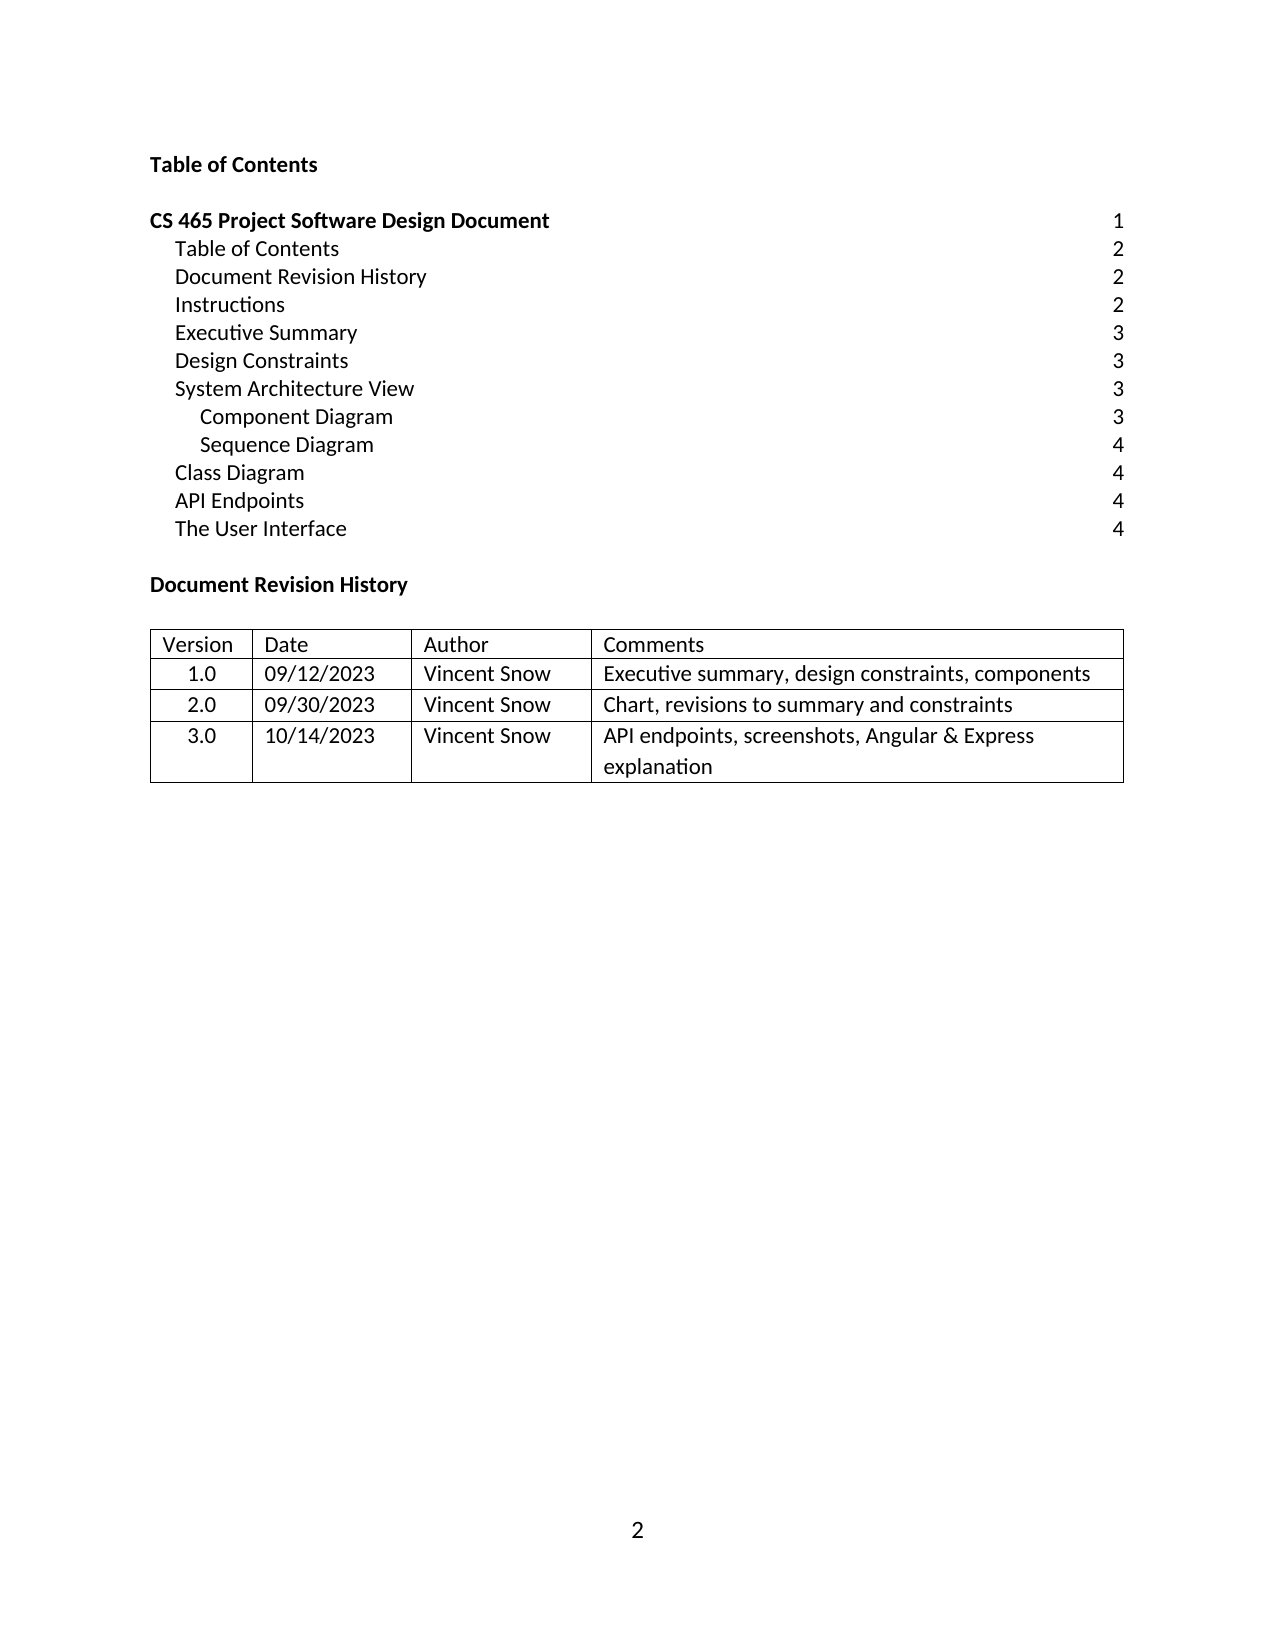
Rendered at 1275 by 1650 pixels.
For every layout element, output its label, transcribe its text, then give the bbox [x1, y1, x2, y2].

table_cell Vincent Snow [412, 722, 591, 782]
table_header Comments [592, 630, 1123, 658]
table_cell Chart, revisions to summary and constraints [592, 690, 1123, 721]
table_cell 09/30/2023 [253, 690, 411, 721]
table_cell Vincent Snow [412, 659, 591, 689]
subtitle Document Revision History [150, 570, 1125, 598]
table_cell 09/12/2023 [253, 659, 411, 689]
table_header Date [253, 630, 411, 658]
table_cell 10/14/2023 [253, 722, 411, 782]
table_cell Executive summary, design constraints, components [592, 659, 1123, 689]
table_cell 3.0 [151, 722, 252, 782]
table_cell 1.0 [151, 659, 252, 689]
table_cell 2.0 [151, 690, 252, 721]
table_header Author [412, 630, 591, 658]
subtitle Table of Contents [150, 150, 1125, 178]
table_cell API endpoints, screenshots, Angular & Express explanation [592, 722, 1123, 782]
table_cell Vincent Snow [412, 690, 591, 721]
table_header Version [151, 630, 252, 658]
